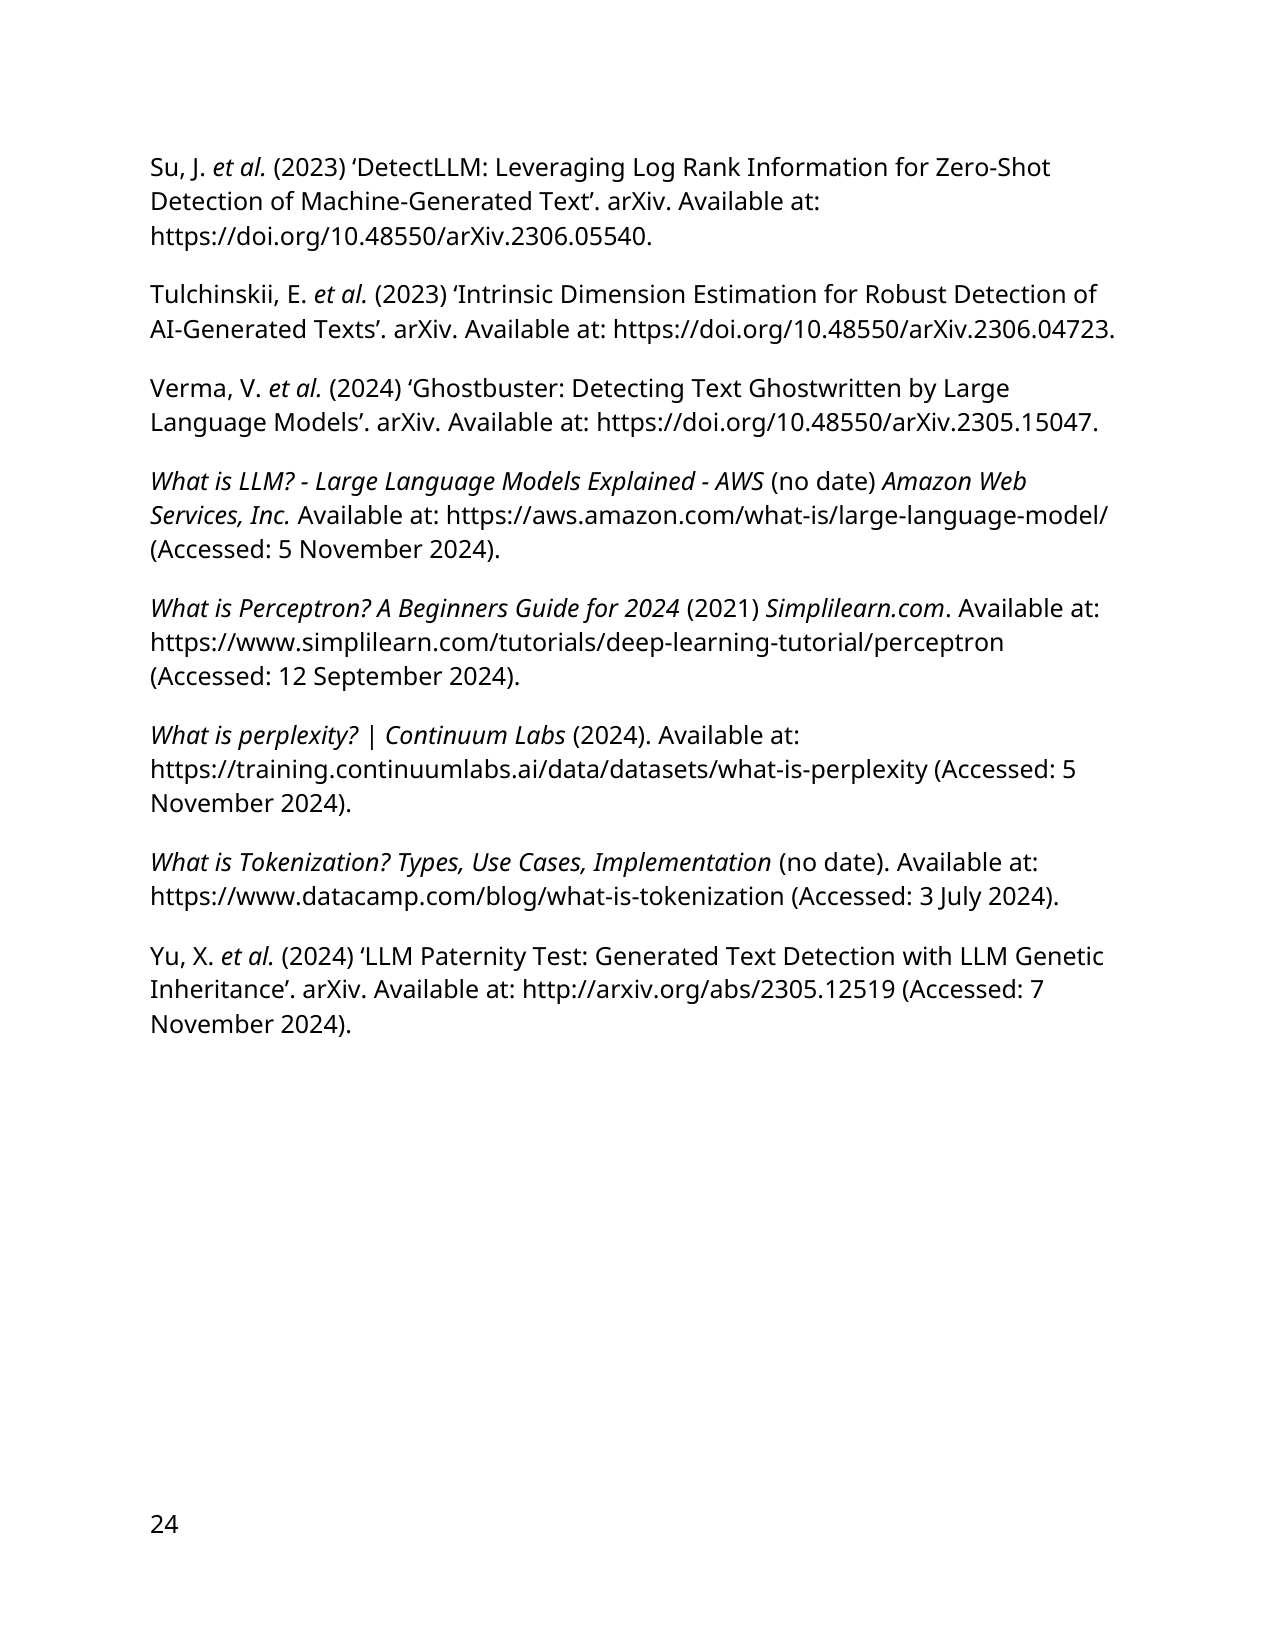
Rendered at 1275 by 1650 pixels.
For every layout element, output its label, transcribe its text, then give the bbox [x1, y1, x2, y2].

text Yu, X. et al. (2024) ‘LLM Paternity Test: Generated Text Detection with LLM Genetic Inheritance’. arXiv. Available at: http://arxiv.org/abs/2305.12519 (Accessed: 7 November 2024). [150, 938, 1125, 1040]
text What is LLM? - Large Language Models Explained - AWS (no date) Amazon Web Services, Inc. Available at: https://aws.amazon.com/what-is/large-language-model/ (Accessed: 5 November 2024). [150, 463, 1125, 566]
text What is perplexity? | Continuum Labs (2024). Available at: https://training.continuumlabs.ai/data/datasets/what-is-perplexity (Accessed: 5 November 2024). [150, 718, 1125, 820]
text What is Tokenization? Types, Use Cases, Implementation (no date). Available at: https://www.datacamp.com/blog/what-is-tokenization (Accessed: 3 July 2024). [150, 845, 1125, 913]
text What is Perceptron? A Beginners Guide for 2024 (2021) Simplilearn.com. Available at: https://www.simplilearn.com/tutorials/deep-learning-tutorial/perceptron (Accessed: 12 September 2024). [150, 591, 1125, 693]
text Verma, V. et al. (2024) ‘Ghostbuster: Detecting Text Ghostwritten by Large Language Models’. arXiv. Available at: https://doi.org/10.48550/arXiv.2305.15047. [150, 370, 1125, 438]
text Su, J. et al. (2023) ‘DetectLLM: Leveraging Log Rank Information for Zero-Shot Detection of Machine-Generated Text’. arXiv. Available at: https://doi.org/10.48550/arXiv.2306.05540. [150, 150, 1125, 252]
text Tulchinskii, E. et al. (2023) ‘Intrinsic Dimension Estimation for Robust Detection of AI-Generated Texts’. arXiv. Available at: https://doi.org/10.48550/arXiv.2306.04723. [150, 277, 1125, 345]
